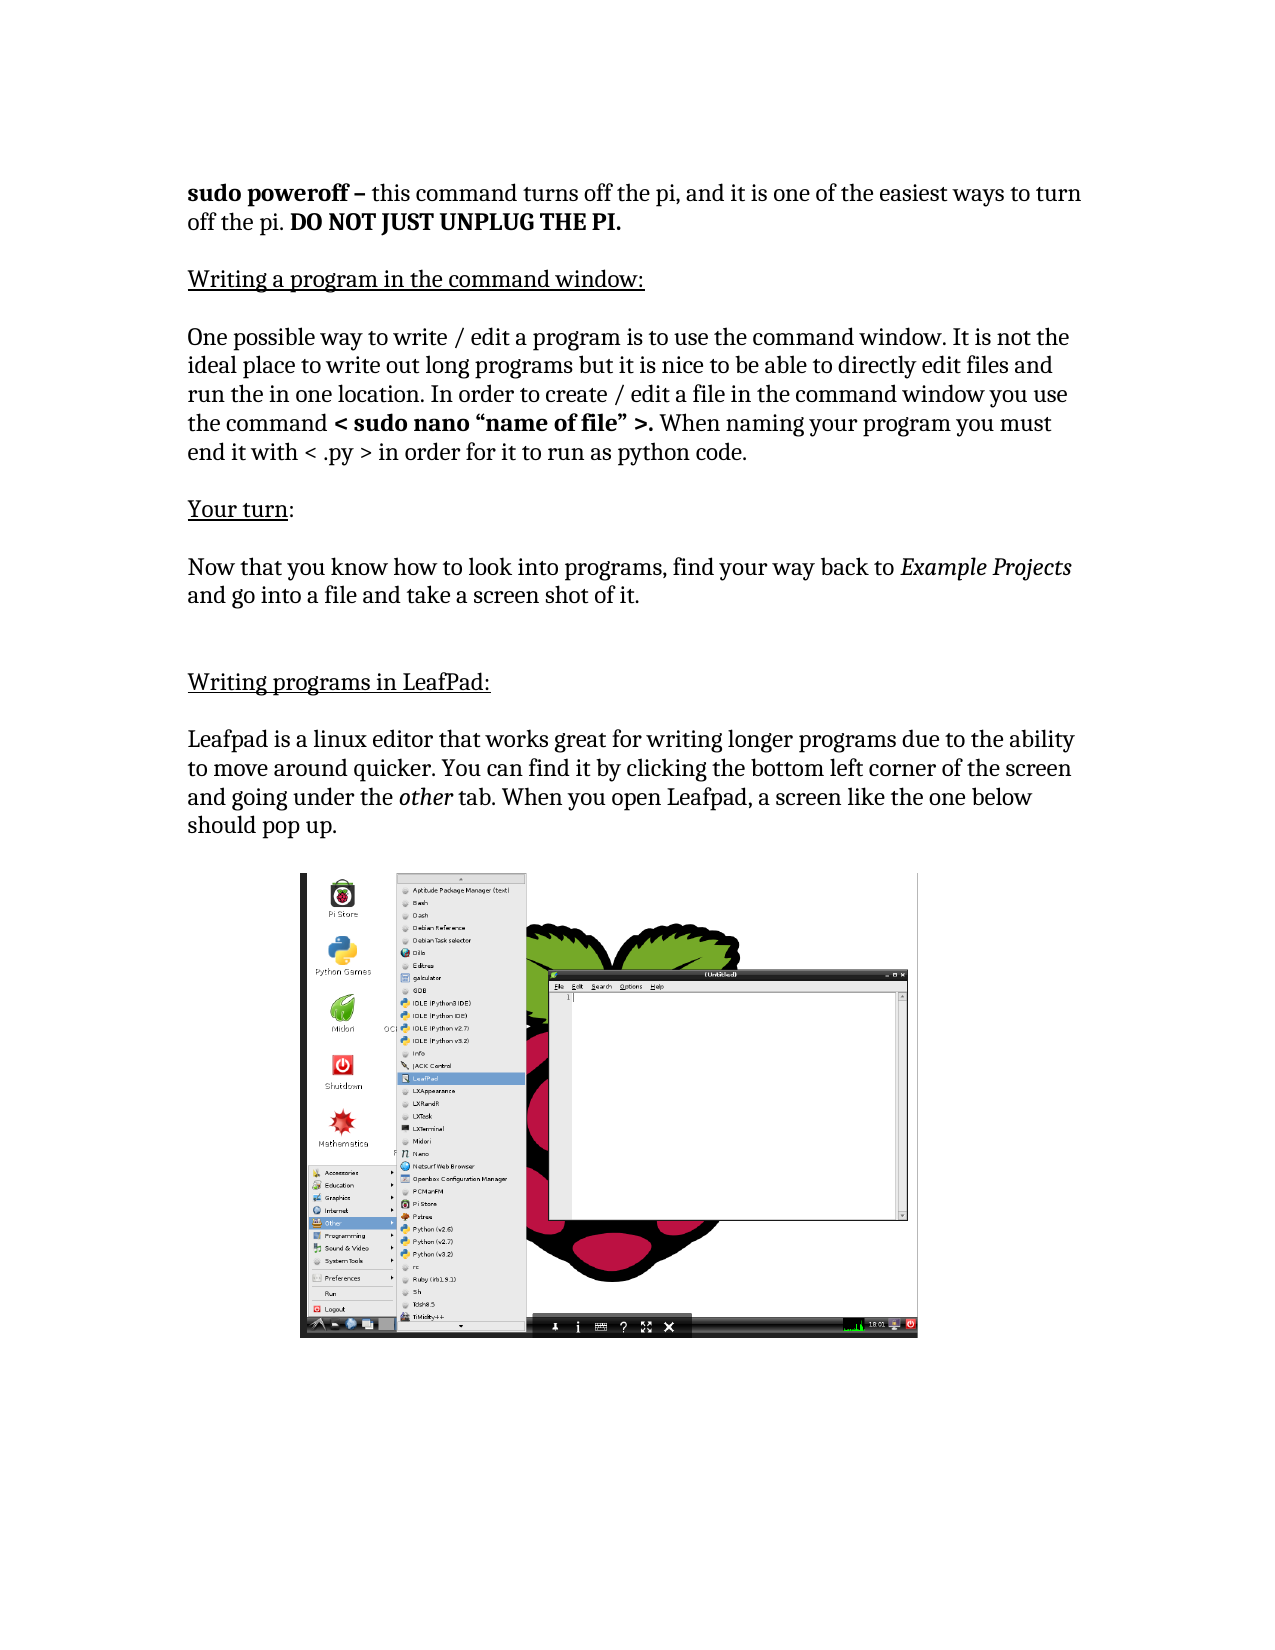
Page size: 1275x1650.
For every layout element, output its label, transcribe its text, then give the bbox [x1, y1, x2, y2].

text Your turn: [187, 495, 1087, 524]
text Writing a program in the command window: [187, 265, 1087, 294]
text Writing programs in LeafPad: [187, 667, 1087, 696]
text One possible way to write / edit a program is to use the command window. It is not the ideal place to write out long programs but it is nice to be able to directly edit files and run the in one location. In order to create / edit a file in the command window you use the command < sudo nano “name of file” >. When naming your program you must end it with < .py > in order for it to run as python code. [187, 322, 1087, 466]
text sudo poweroff – this command turns off the pi, and it is one of the easiest ways to turn off the pi. DO NOT JUST UNPLUG THE PI. [187, 179, 1087, 236]
text Leafpad is a linux editor that works great for writing longer programs due to the ability to move around quicker. You can find it by clicking the bottom left corner of the screen and going under the other tab. When you open Leafpad, a screen like the one below should pop up. [187, 725, 1087, 840]
picture [300, 873, 918, 1338]
text Now that you know how to look into programs, find your way back to Example Projects and go into a file and take a screen shot of it. [187, 552, 1087, 610]
